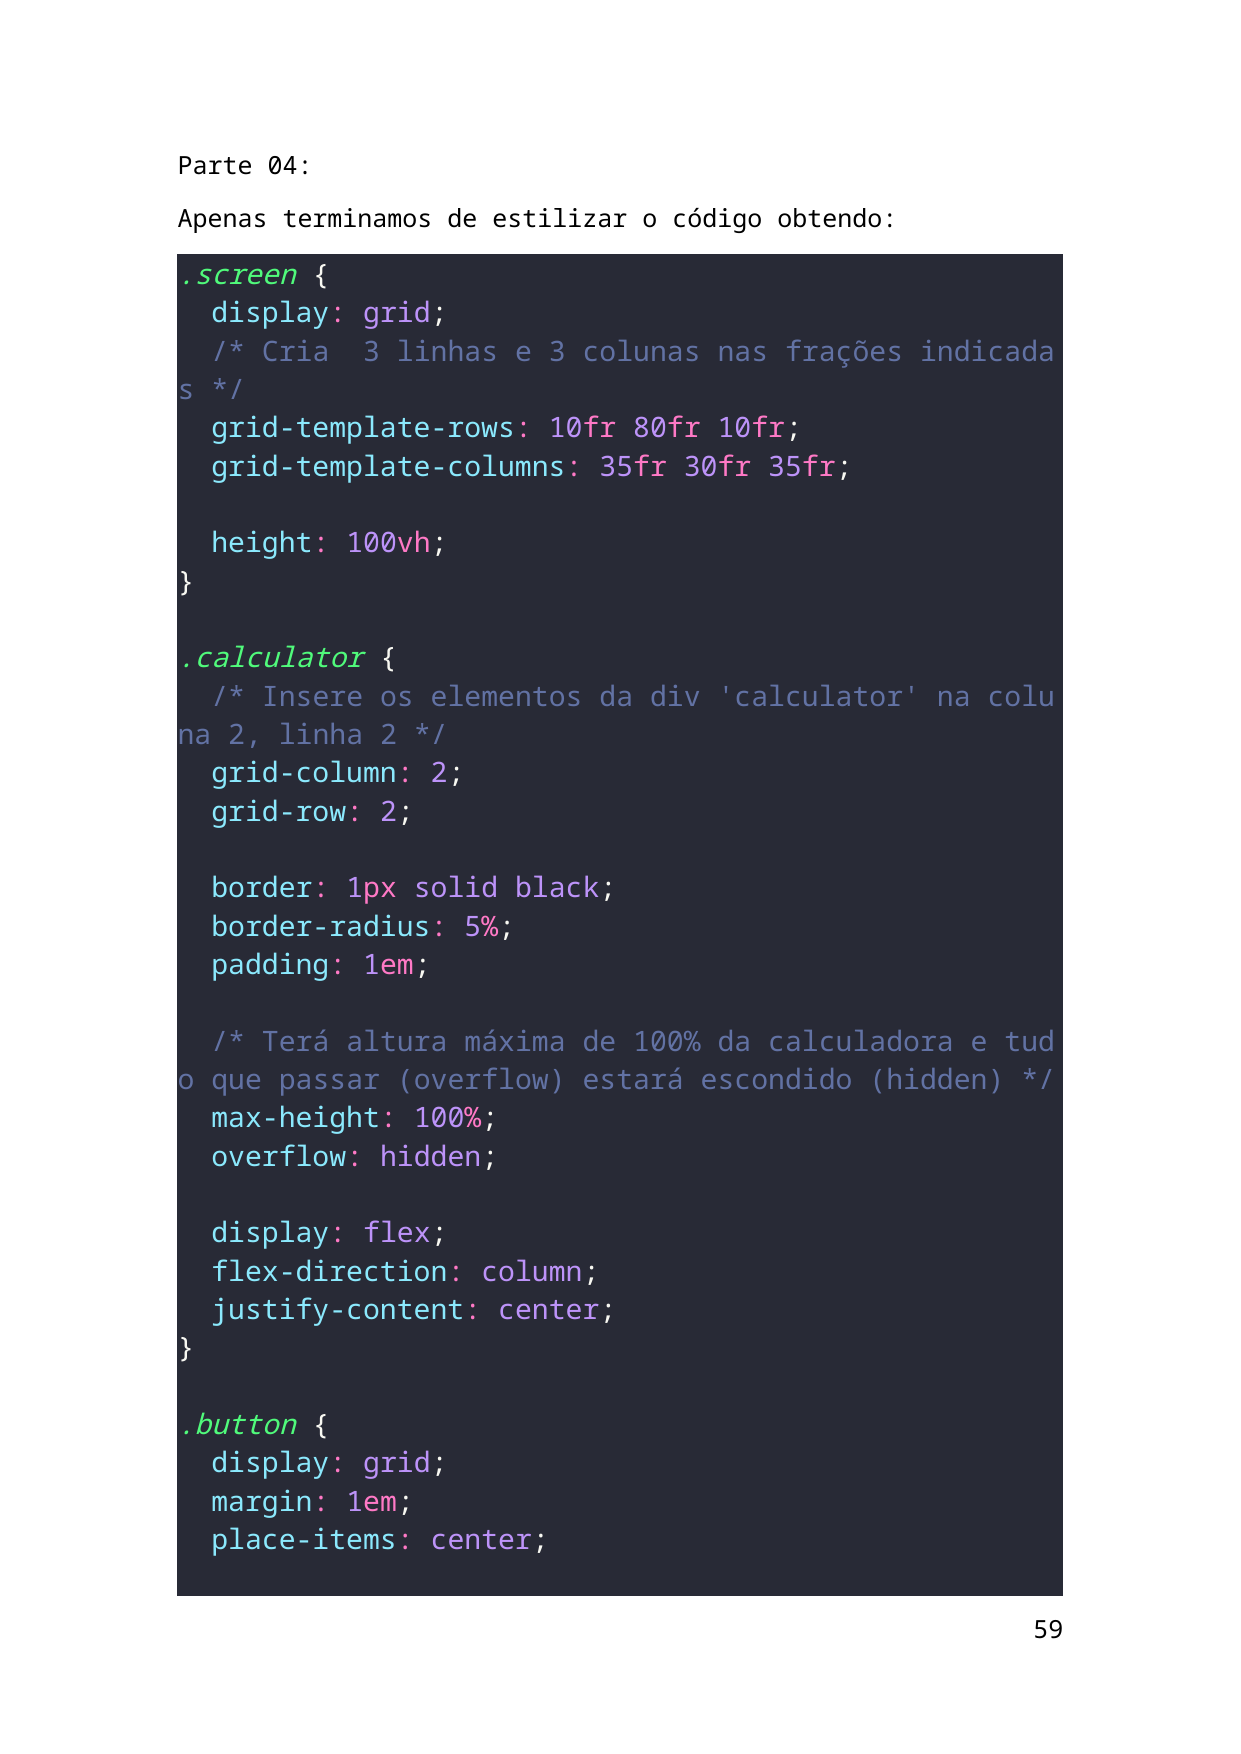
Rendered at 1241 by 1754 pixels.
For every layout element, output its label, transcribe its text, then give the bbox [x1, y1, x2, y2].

text grid-column: 2; [177, 753, 1063, 791]
text height: 100vh; [177, 523, 1063, 561]
text justify-content: center; [177, 1289, 1063, 1328]
text display: grid; [177, 293, 1063, 331]
text padding: 1em; [177, 944, 1063, 983]
text } [177, 1328, 1063, 1366]
text .screen { [177, 254, 1063, 293]
text .calculator { [177, 638, 1063, 676]
text grid-template-columns: 35fr 30fr 35fr; [177, 446, 1063, 484]
text /* Insere os elementos da div 'calculator' na coluna 2, linha 2 */ [177, 676, 1063, 753]
text overflow: hidden; [177, 1136, 1063, 1174]
text /* Terá altura máxima de 100% da calculadora e tudo que passar (overflow) estará escondido (hidden) */ [177, 1021, 1063, 1098]
text border: 1px solid black; [177, 868, 1063, 906]
text .button { [177, 1404, 1063, 1443]
text display: grid; [177, 1443, 1063, 1481]
text grid-template-rows: 10fr 80fr 10fr; [177, 408, 1063, 446]
text } [177, 561, 1063, 599]
text grid-row: 2; [177, 791, 1063, 829]
text max-height: 100%; [177, 1098, 1063, 1136]
text place-items: center; [177, 1519, 1063, 1558]
text Apenas terminamos de estilizar o código obtendo: [177, 201, 1063, 235]
text /* Cria 3 linhas e 3 colunas nas frações indicadas */ [177, 331, 1063, 408]
text Parte 04: [177, 148, 1063, 182]
text margin: 1em; [177, 1481, 1063, 1519]
text border-radius: 5%; [177, 906, 1063, 944]
text display: flex; [177, 1213, 1063, 1251]
text flex-direction: column; [177, 1251, 1063, 1289]
